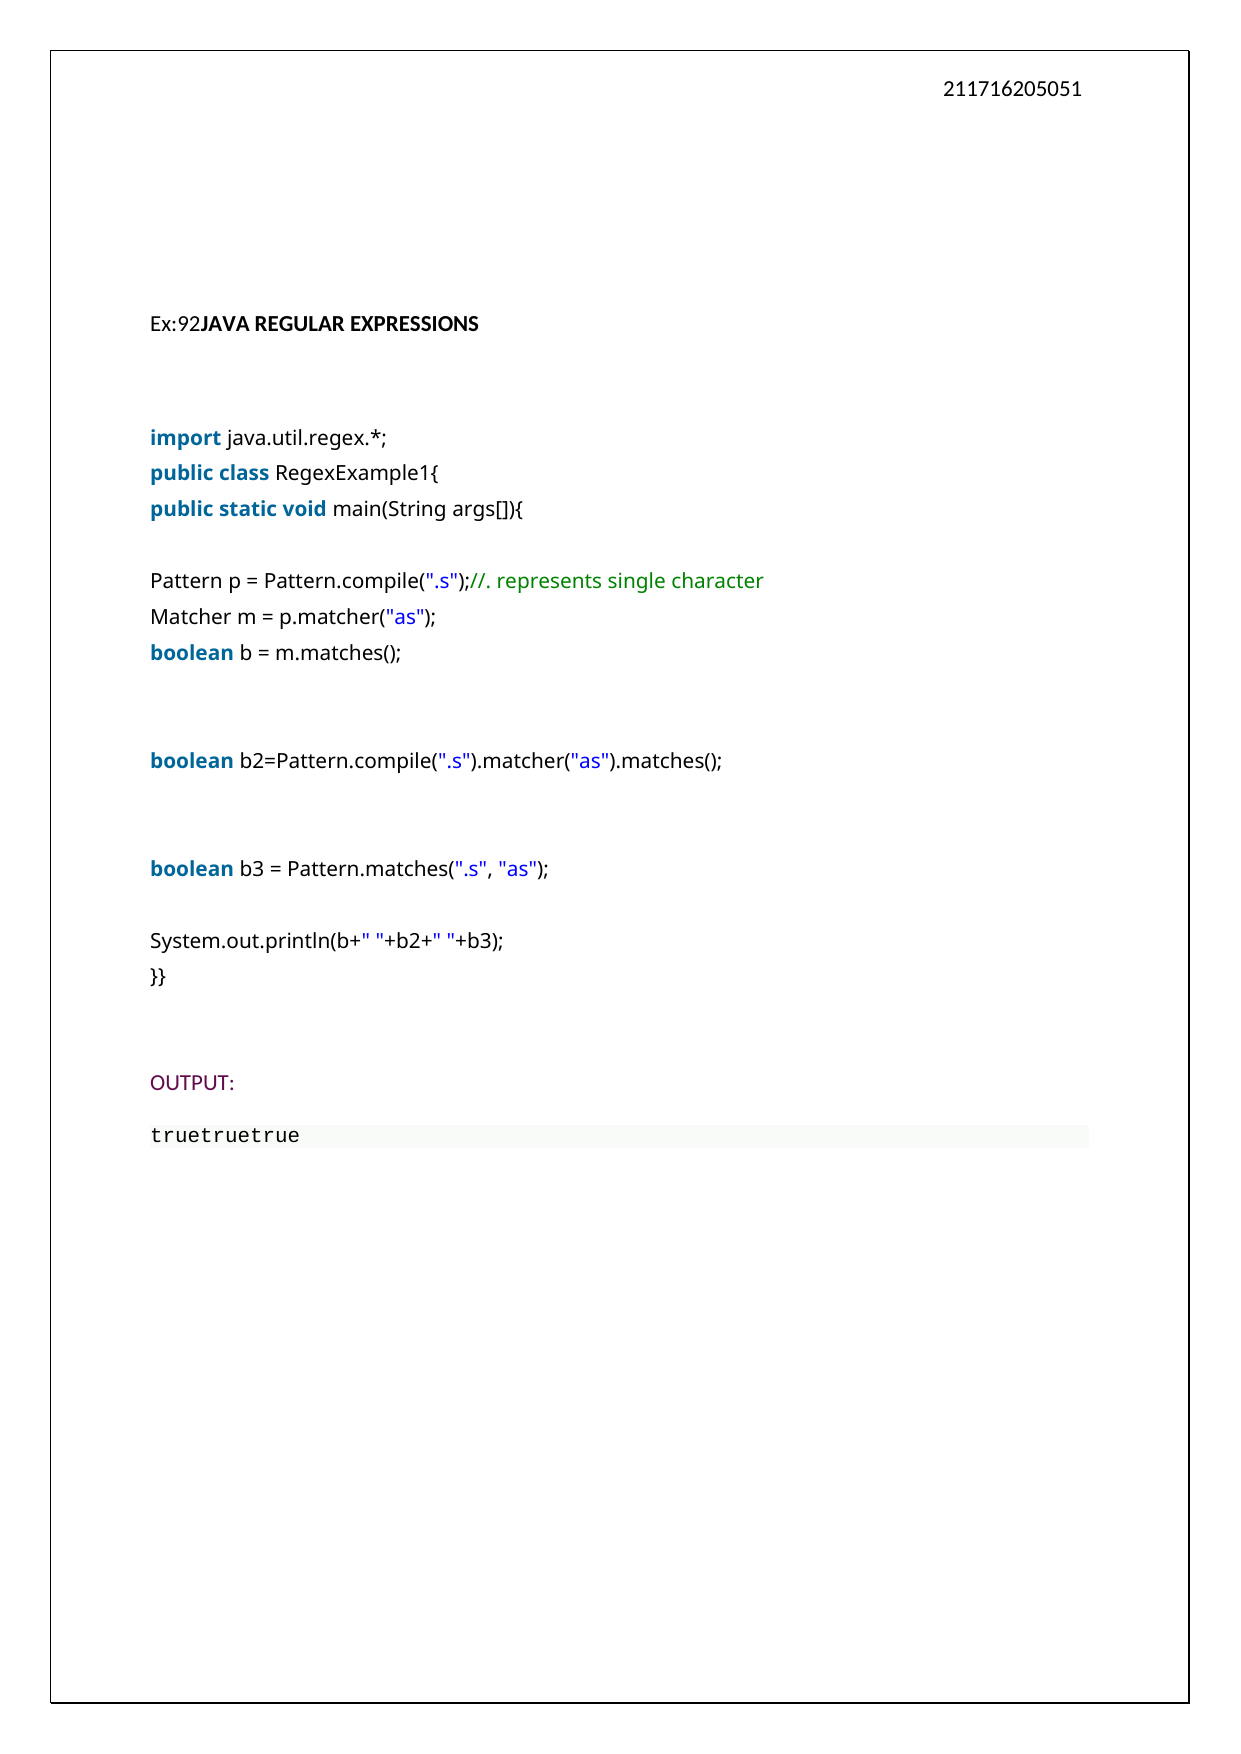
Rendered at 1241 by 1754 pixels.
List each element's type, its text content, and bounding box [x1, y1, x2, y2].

text boolean b2=Pattern.compile(".s").matcher("as").matches(); [150, 738, 1089, 774]
text Ex:92JAVA REGULAR EXPRESSIONS [150, 309, 1089, 337]
text Pattern p = Pattern.compile(".s");//. represents single character [150, 559, 1089, 595]
text truetruetrue [150, 1125, 1089, 1148]
text OUTPUT: [150, 1068, 1089, 1096]
text public static void main(String args[]){ [150, 487, 1089, 523]
text boolean b = m.matches(); [150, 631, 1089, 667]
text boolean b3 = Pattern.matches(".s", "as"); [150, 846, 1089, 882]
text public class RegexExample1{ [150, 451, 1089, 487]
text import java.util.regex.*; [150, 415, 1089, 451]
text System.out.println(b+" "+b2+" "+b3); [150, 918, 1089, 954]
text Matcher m = p.matcher("as"); [150, 595, 1089, 631]
text }} [150, 954, 1089, 990]
